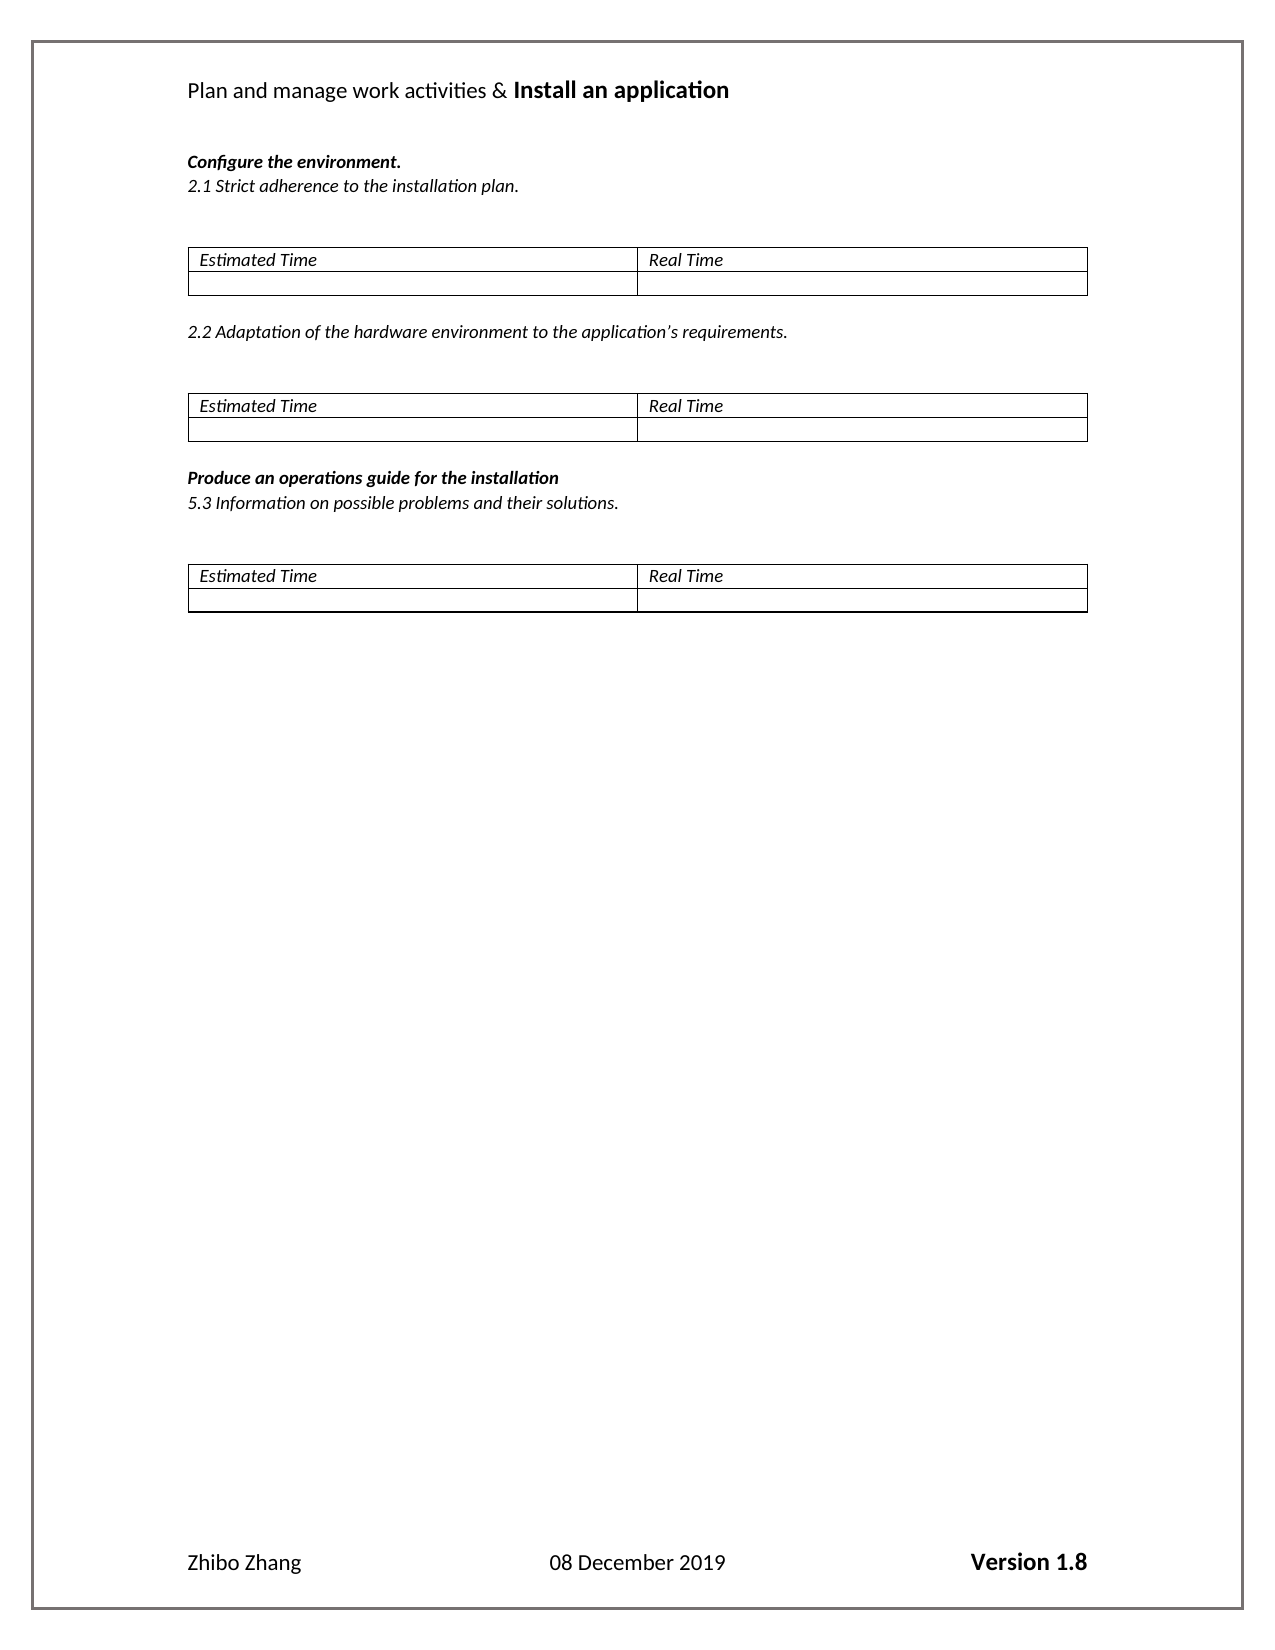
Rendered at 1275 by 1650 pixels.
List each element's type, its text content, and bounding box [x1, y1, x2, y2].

text Produce an operations guide for the installation [187, 467, 1087, 489]
table_cell [189, 589, 637, 611]
table_header Real Time [638, 248, 1087, 271]
table_header Estimated Time [189, 565, 637, 587]
table_cell [189, 272, 637, 295]
table_cell [189, 418, 637, 441]
table_cell [638, 589, 1087, 611]
table_cell [638, 272, 1087, 295]
text 2.2 Adaptation of the hardware environment to the application’s requirements. [187, 321, 1087, 343]
table_header Real Time [638, 394, 1087, 417]
text 5.3 Information on possible problems and their solutions. [187, 491, 1087, 514]
table_cell [638, 418, 1087, 441]
table_header Estimated Time [189, 248, 637, 271]
table_header Real Time [638, 565, 1087, 587]
text 2.1 Strict adherence to the installation plan. [187, 175, 1087, 198]
text Configure the environment. [187, 150, 1087, 173]
table_header Estimated Time [189, 394, 637, 417]
